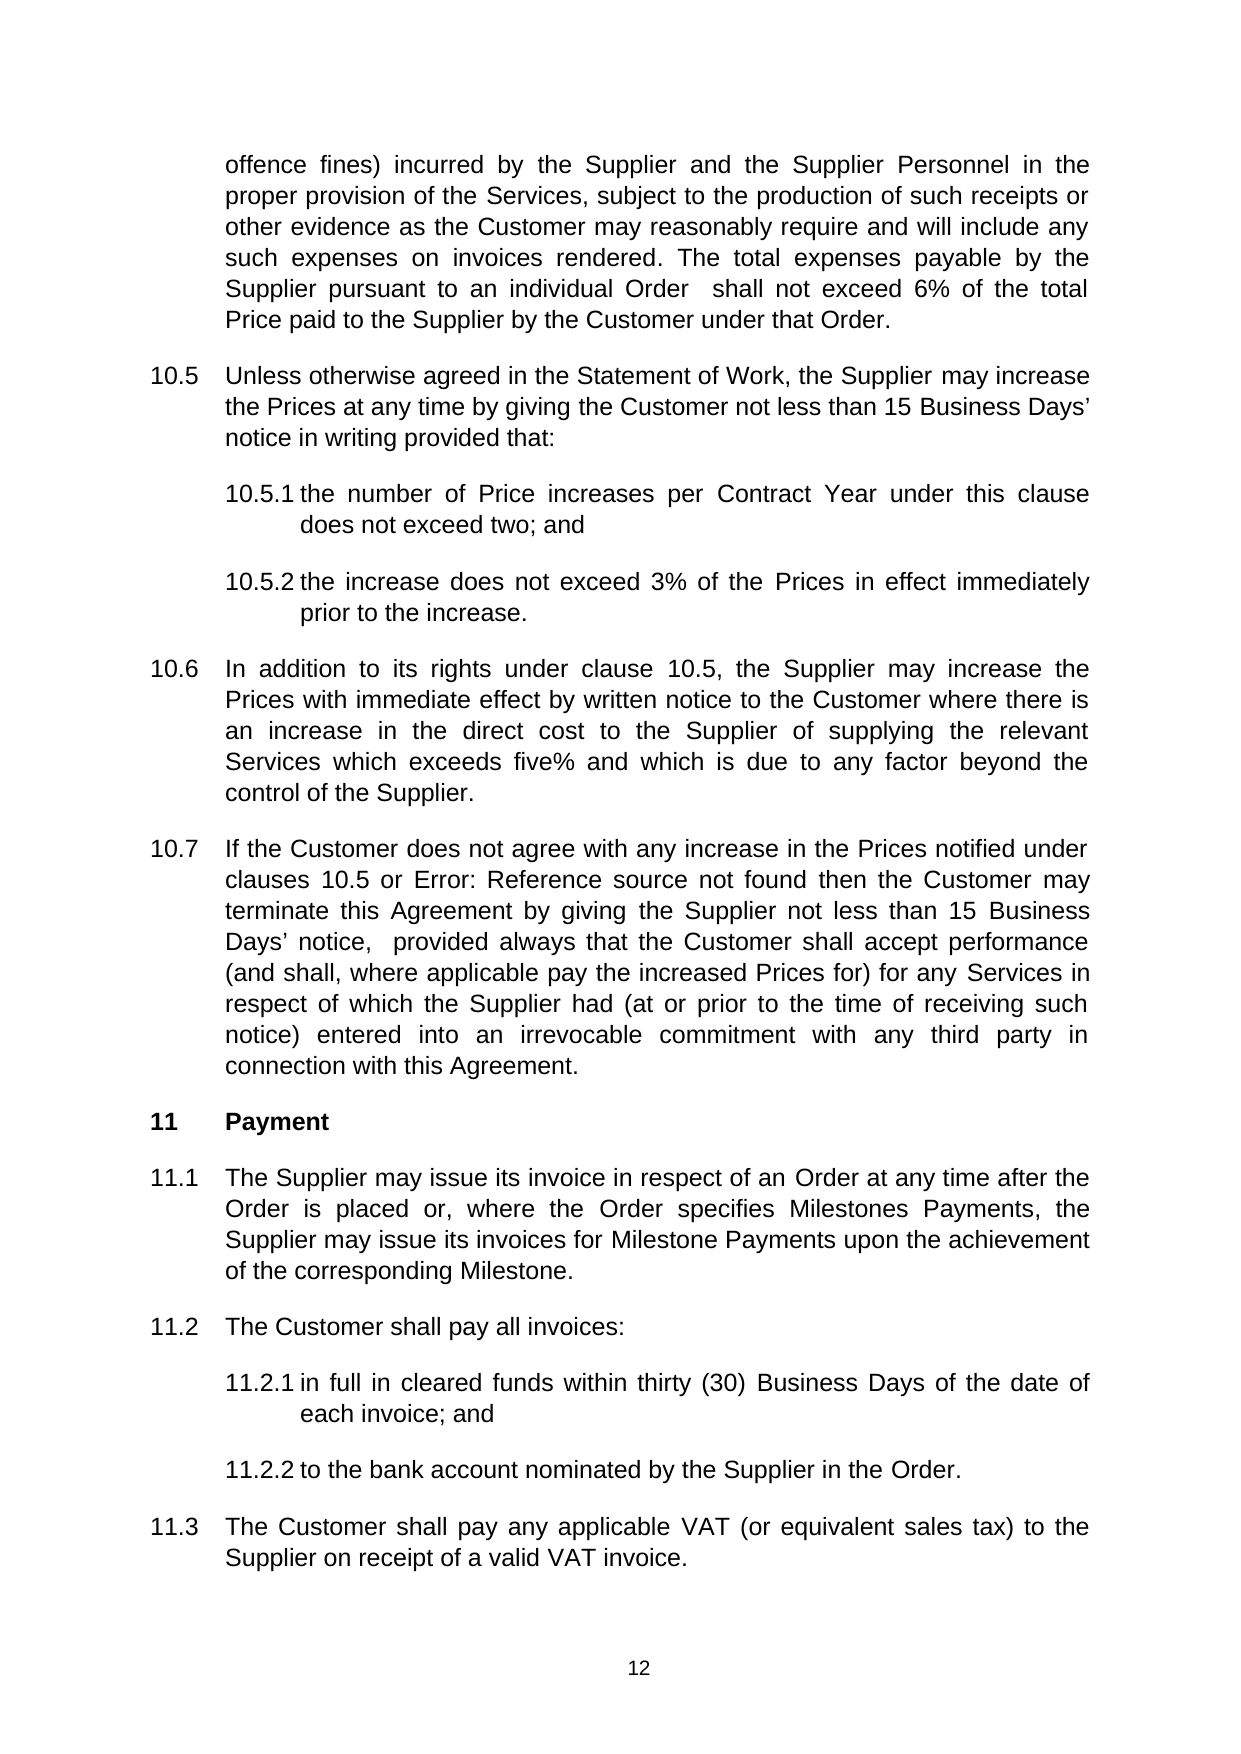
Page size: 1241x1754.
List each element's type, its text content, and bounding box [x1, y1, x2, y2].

text Unless otherwise agreed in the Statement of Work, the Supplier may increase the Prices at any time by giving the Customer not less than 15 Business Days’ notice in writing provided that: [150, 361, 1090, 452]
text the increase does not exceed 3% of the Prices in effect immediately prior to the increase. [225, 566, 1090, 626]
text to the bank account nominated by the Supplier in the Order. [225, 1455, 1090, 1484]
text the number of Price increases per Contract Year under this clause does not exceed two; and [225, 479, 1090, 539]
text in full in cleared funds within thirty (30) Business Days of the date of each invoice; and [225, 1368, 1090, 1428]
text The Customer shall pay any applicable VAT (or equivalent sales tax) to the Supplier on receipt of a valid VAT invoice. [150, 1511, 1090, 1571]
text The Customer shall pay all invoices: [150, 1312, 1090, 1341]
text If the Customer does not agree with any increase in the Prices notified under clauses 11.5 or 11.6 then the Customer may terminate this Agreement by giving the Supplier not less than 15 Business Days’ notice, provided always that the Customer shall accept performance (and shall, where applicable pay the increased Prices for) for any Services in respect of which the Supplier had (at or prior to the time of receiving such notice) entered into an irrevocable commitment with any third party in connection with this Agreement. [150, 834, 1090, 1080]
subtitle Payment [150, 1107, 1090, 1136]
text In addition to its rights under clause 11.5, the Supplier may increase the Prices with immediate effect by written notice to the Customer where there is an increase in the direct cost to the Supplier of supplying the relevant Services which exceeds five% and which is due to any factor beyond the control of the Supplier. [150, 653, 1090, 806]
text The Supplier may issue its invoice in respect of an Order at any time after the Order is placed or, where the Order specifies Milestones Payments, the Supplier may issue its invoices for Milestone Payments upon the achievement of the corresponding Milestone. [150, 1163, 1090, 1285]
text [150, 150, 1090, 334]
